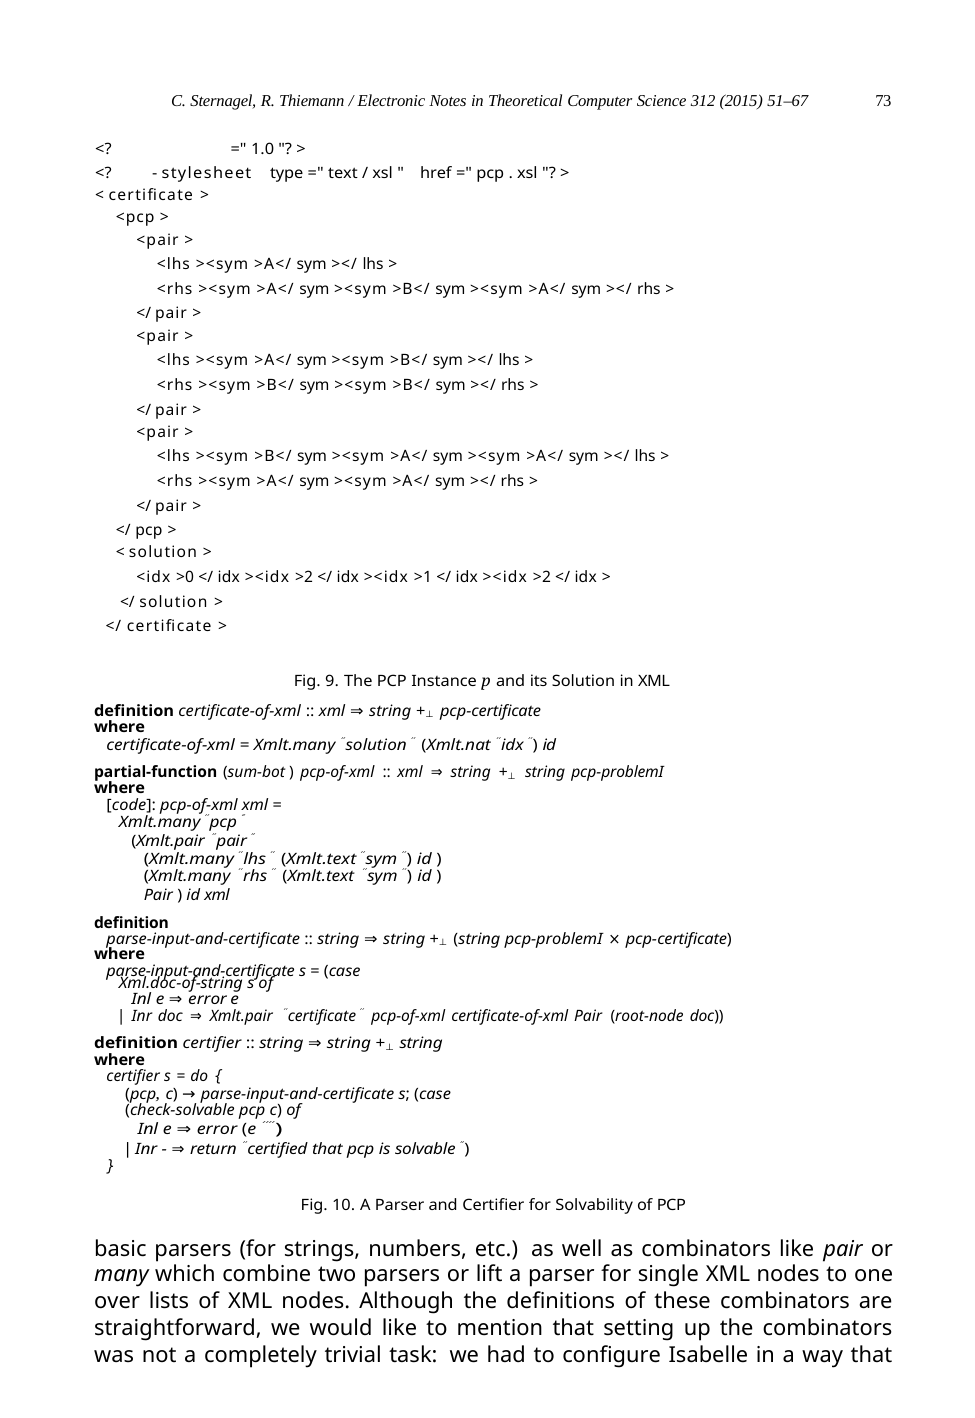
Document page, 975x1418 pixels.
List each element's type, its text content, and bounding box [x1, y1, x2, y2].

text certificate-of-xml = Xmlt.many ′′solution ′′ (Xmlt.nat ′′idx ′′) id [106, 735, 914, 754]
text <rhs ><sym >B</ sym ><sym >B</ sym ></ rhs > [157, 374, 914, 395]
text Fig. 9. The PCP Instance p and its Solution in XML [293, 670, 914, 691]
text where [94, 781, 914, 797]
text Inl e ⇒ error (e ′′′′) [137, 1120, 914, 1138]
text where [94, 720, 914, 735]
text (Xmlt.pair ′′pair ′′ [131, 832, 914, 849]
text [94, 1234, 893, 1369]
text </ pair > [136, 302, 914, 323]
text Fig. 10. A Parser and Certifier for Solvability of PCP [88, 1194, 899, 1215]
text | Inr doc ⇒ Xmlt.pair ′′certificate ′′ pcp-of-xml certificate-of-xml Pair (root-node doc)) [119, 1007, 914, 1026]
text </ certificate > [64, 615, 269, 636]
text parse-input-and-certificate :: string ⇒ string +⊥ (string pcp-problemI × pcp-certificate) [261, 932, 691, 947]
text definition certifier :: string ⇒ string +⊥ string [94, 1034, 914, 1053]
text <pcp > [116, 206, 914, 227]
text <lhs ><sym >B</ sym ><sym >A</ sym ><sym >A</ sym ></ lhs > [157, 445, 914, 466]
text <idx >0 </ idx ><idx >2 </ idx ><idx >1 </ idx ><idx >2 </ idx > [136, 566, 914, 587]
text <rhs ><sym >A</ sym ><sym >B</ sym ><sym >A</ sym ></ rhs > [157, 278, 914, 299]
text where [94, 1053, 914, 1068]
text (Xmlt.many ′′lhs ′′ (Xmlt.text ′′sym ′′) id ) (Xmlt.many ′′rhs ′′ (Xmlt.text ′′sym ′′) id ) [143, 851, 469, 886]
text </ solution > [75, 591, 269, 612]
text Inl e ⇒ error e [131, 993, 914, 1007]
text where [94, 947, 914, 963]
text [code]: pcp-of-xml xml = [106, 797, 914, 813]
text <lhs ><sym >A</ sym ></ lhs > [157, 253, 914, 274]
text definition [94, 913, 914, 932]
text | Inr - ⇒ return ′′certified that pcp is solvable ′′) [125, 1138, 914, 1158]
text parse-input-and-certificate s = (case Xml.doc-of-string s of [106, 964, 370, 993]
text </ pcp > [116, 519, 914, 540]
text <pair > [136, 421, 914, 442]
text </ pair > [136, 494, 914, 516]
text </ pair > [136, 398, 914, 419]
text partial-function (sum-bot ) pcp-of-xml :: xml ⇒ string +⊥ string pcp-problemI [94, 762, 914, 781]
text Xmlt.many ′′pcp ′′ [119, 813, 914, 832]
text definition certificate-of-xml :: xml ⇒ string +⊥ pcp-certificate [94, 701, 914, 720]
text < solution > [116, 541, 914, 562]
text (pcp, c) → parse-input-and-certificate s; (case (check-solvable pcp c) of [125, 1086, 463, 1120]
text <? - stylesheet type =" text / xsl " href =" pcp . xsl "? > [95, 162, 914, 183]
text < certificate > [95, 184, 914, 205]
text <lhs ><sym >A</ sym ><sym >B</ sym ></ lhs > [157, 349, 914, 370]
text <pair > [136, 228, 914, 250]
text <pair > [136, 324, 914, 346]
text certifier s = do { [106, 1068, 914, 1085]
text <rhs ><sym >A</ sym ><sym >A</ sym ></ rhs > [157, 470, 914, 491]
text } [106, 1158, 914, 1175]
text <? =" 1.0 "? > [95, 137, 914, 159]
text Pair ) id xml [143, 886, 914, 904]
